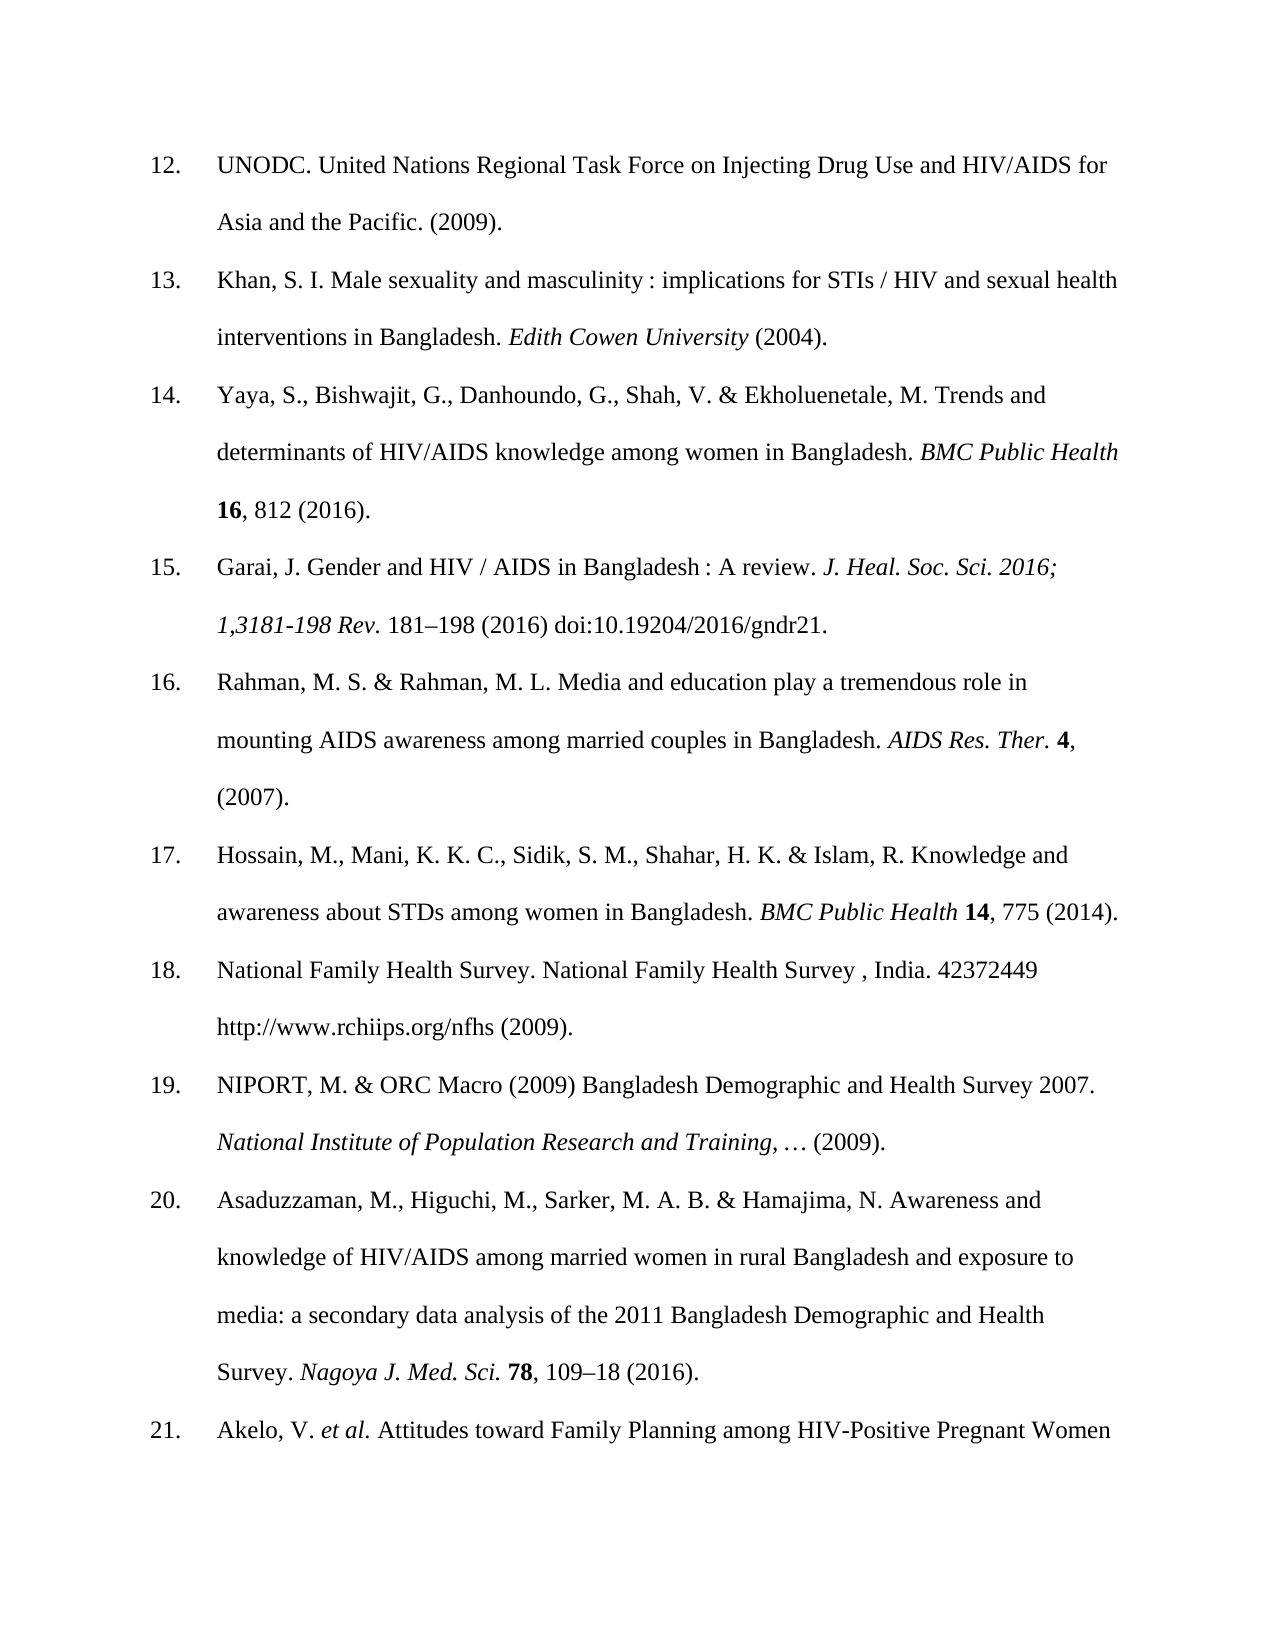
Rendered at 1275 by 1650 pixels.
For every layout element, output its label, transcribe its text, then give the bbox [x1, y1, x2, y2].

text 19. NIPORT, M. & ORC Macro (2009) Bangladesh Demographic and Health Survey 2007. National Institute of Population Research and Training, … (2009). [150, 1070, 1125, 1156]
text 17. Hossain, M., Mani, K. K. C., Sidik, S. M., Shahar, H. K. & Islam, R. Knowledge and awareness about STDs among women in Bangladesh. BMC Public Health 14, 775 (2014). [150, 840, 1125, 926]
text 18. National Family Health Survey. National Family Health Survey , India. 42372449 http://www.rchiips.org/nfhs (2009). [150, 955, 1125, 1041]
text 13. Khan, S. I. Male sexuality and masculinity : implications for STIs / HIV and sexual health interventions in Bangladesh. Edith Cowen University (2004). [150, 265, 1125, 351]
text 14. Yaya, S., Bishwajit, G., Danhoundo, G., Shah, V. & Ekholuenetale, M. Trends and determinants of HIV/AIDS knowledge among women in Bangladesh. BMC Public Health 16, 812 (2016). [150, 380, 1125, 524]
text 20. Asaduzzaman, M., Higuchi, M., Sarker, M. A. B. & Hamajima, N. Awareness and knowledge of HIV/AIDS among married women in rural Bangladesh and exposure to media: a secondary data analysis of the 2011 Bangladesh Demographic and Health Survey. Nagoya J. Med. Sci. 78, 109–18 (2016). [150, 1185, 1125, 1386]
text 15. Garai, J. Gender and HIV / AIDS in Bangladesh : A review. J. Heal. Soc. Sci. 2016; 1,3181-198 Rev. 181–198 (2016) doi:10.19204/2016/gndr21. [150, 552, 1125, 639]
text 12. UNODC. United Nations Regional Task Force on Injecting Drug Use and HIV/AIDS for Asia and the Pacific. (2009). [150, 150, 1125, 236]
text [150, 1415, 1125, 1444]
text 16. Rahman, M. S. & Rahman, M. L. Media and education play a tremendous role in mounting AIDS awareness among married couples in Bangladesh. AIDS Res. Ther. 4, (2007). [150, 667, 1125, 811]
